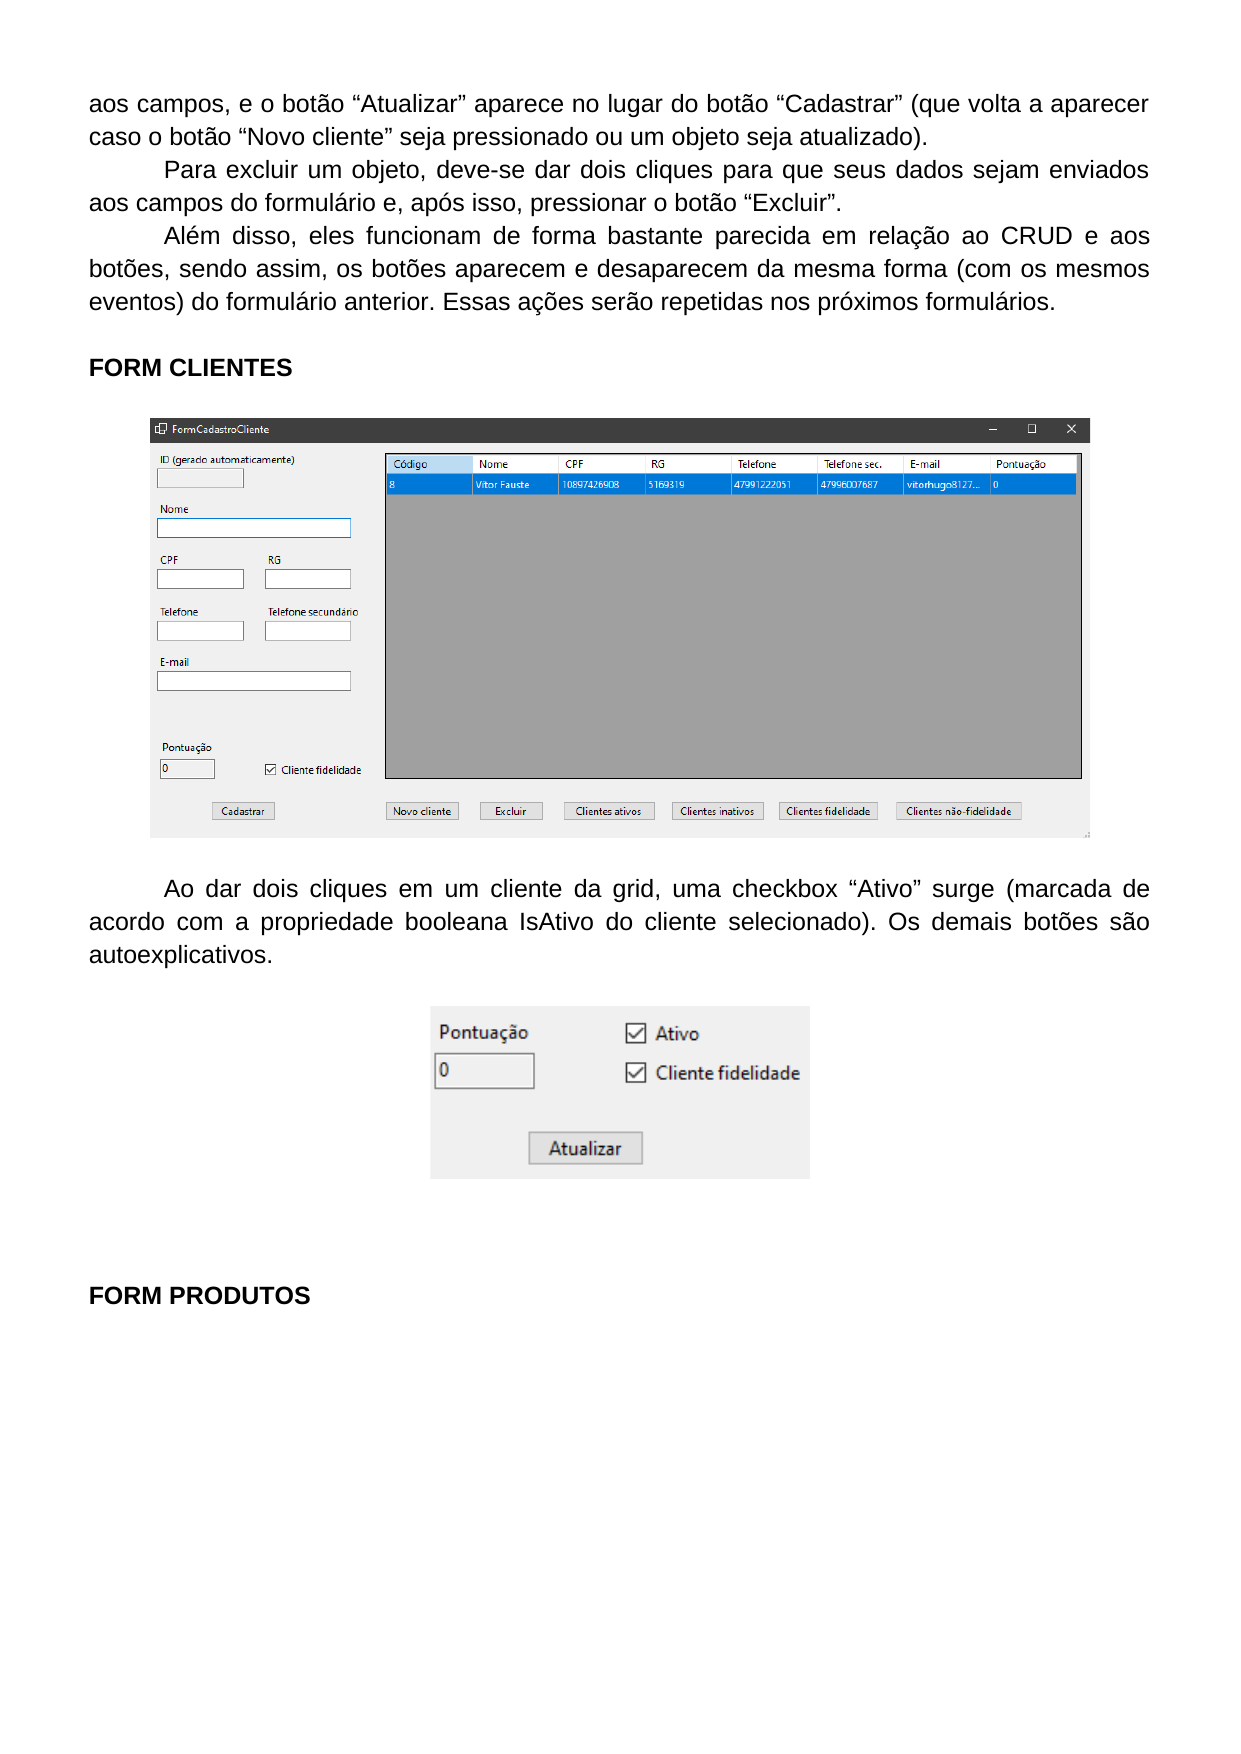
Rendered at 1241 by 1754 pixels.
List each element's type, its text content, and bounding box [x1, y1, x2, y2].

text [88, 88, 1152, 150]
text Para excluir um objeto, deve-se dar dois cliques para que seus dados sejam enviados aos campos do formulário e, após isso, pressionar o botão “Excluir”. [88, 154, 1152, 216]
text Ao dar dois cliques em um cliente da grid, uma checkbox “Ativo” surge (marcada de acordo com a propriedade booleana IsAtivo do cliente selecionado). Os demais botões são autoexplicativos. [88, 874, 1152, 969]
text FORM PRODUTOS [88, 1281, 1152, 1310]
picture [150, 418, 1091, 838]
text Além disso, eles funcionam de forma bastante parecida em relação ao CRUD e aos botões, sendo assim, os botões aparecem e desaparecem da mesma forma (com os mesmos eventos) do formulário anterior. Essas ações serão repetidas nos próximos formulários. [88, 221, 1152, 315]
text FORM CLIENTES [88, 353, 1152, 381]
picture [430, 1006, 810, 1179]
